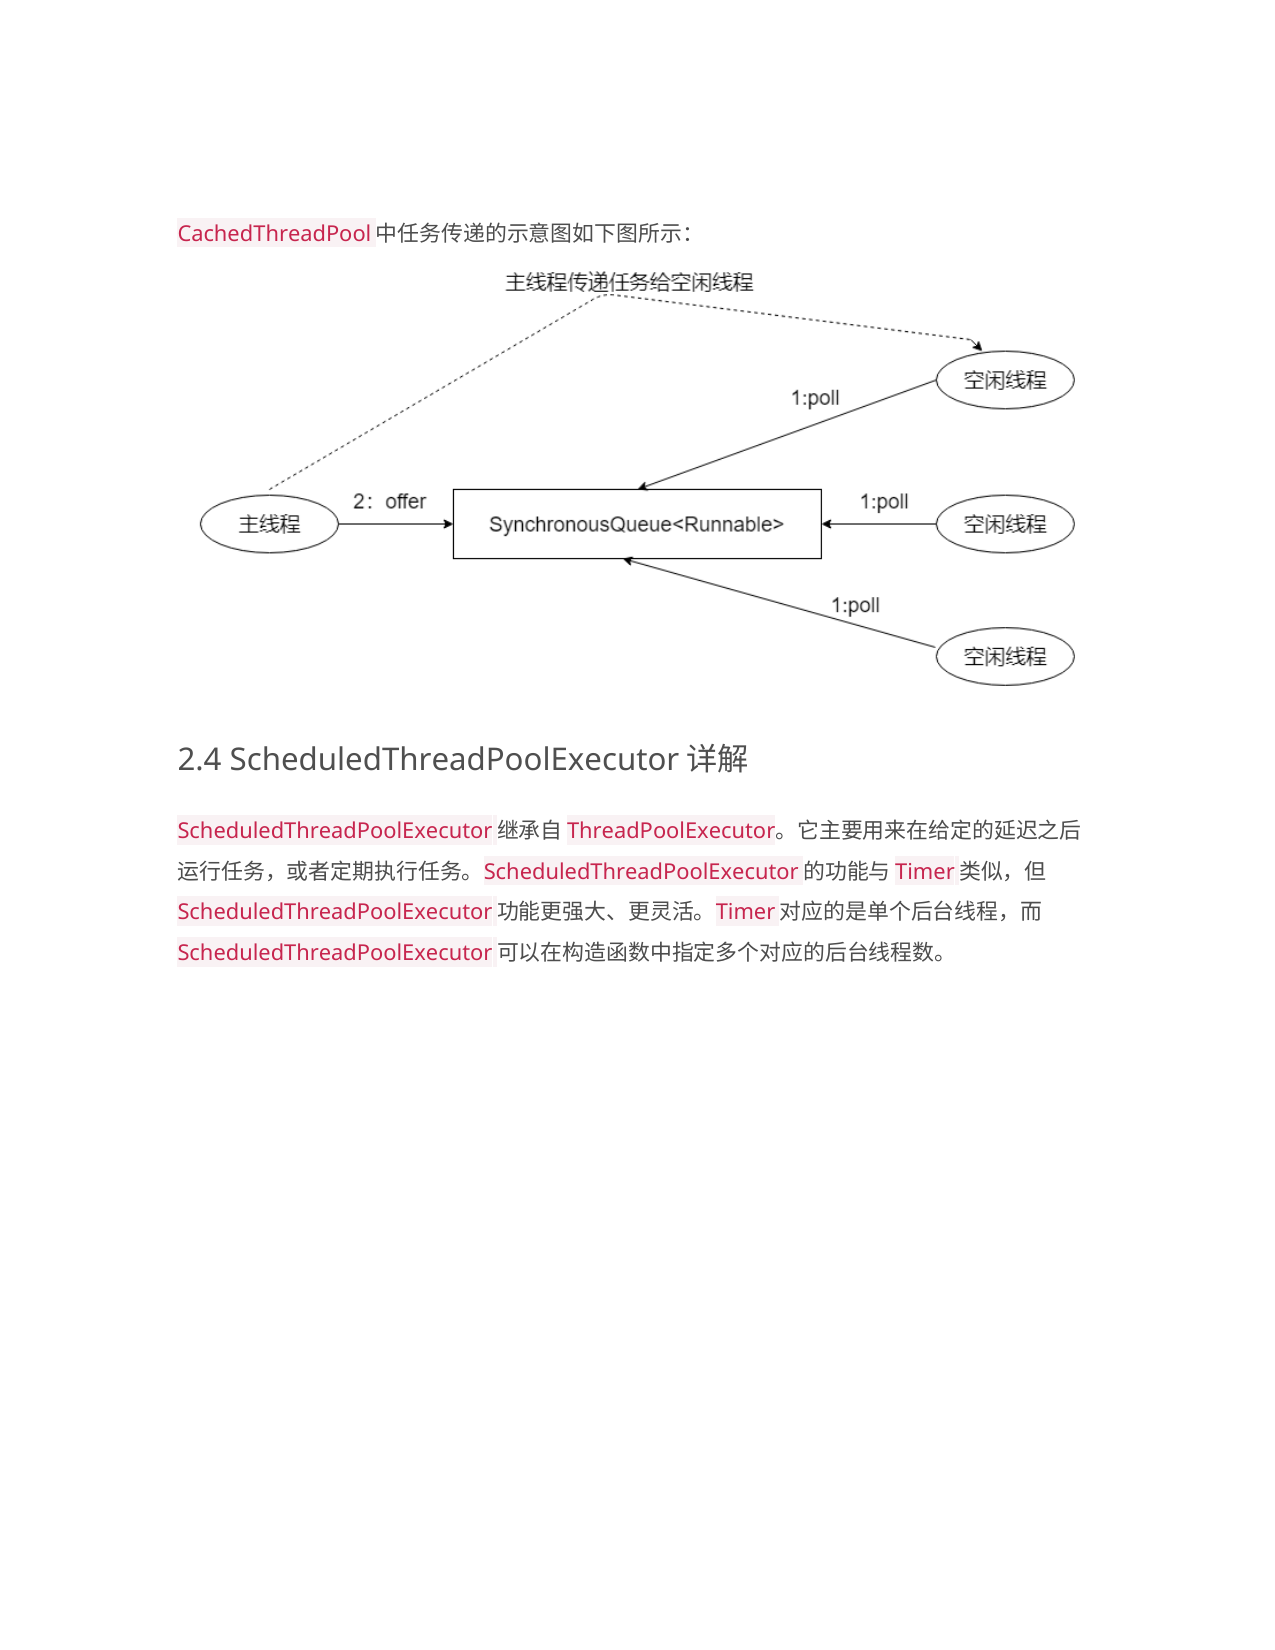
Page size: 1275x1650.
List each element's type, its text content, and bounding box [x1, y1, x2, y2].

subtitle 2.4 ScheduledThreadPoolExecutor详解 [177, 734, 1098, 779]
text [177, 207, 1098, 247]
picture [177, 247, 1098, 709]
text ScheduledThreadPoolExecutor继承自ThreadPoolExecutor。它主要用来在给定的延迟之后运行任务，或者定期执行任务。ScheduledThreadPoolExecutor的功能与Timer类似，但ScheduledThreadPoolExecutor功能更强大、更灵活。Timer对应的是单个后台线程，而ScheduledThreadPoolExecutor可以在构造函数中指定多个对应的后台线程数。 [177, 804, 1098, 967]
